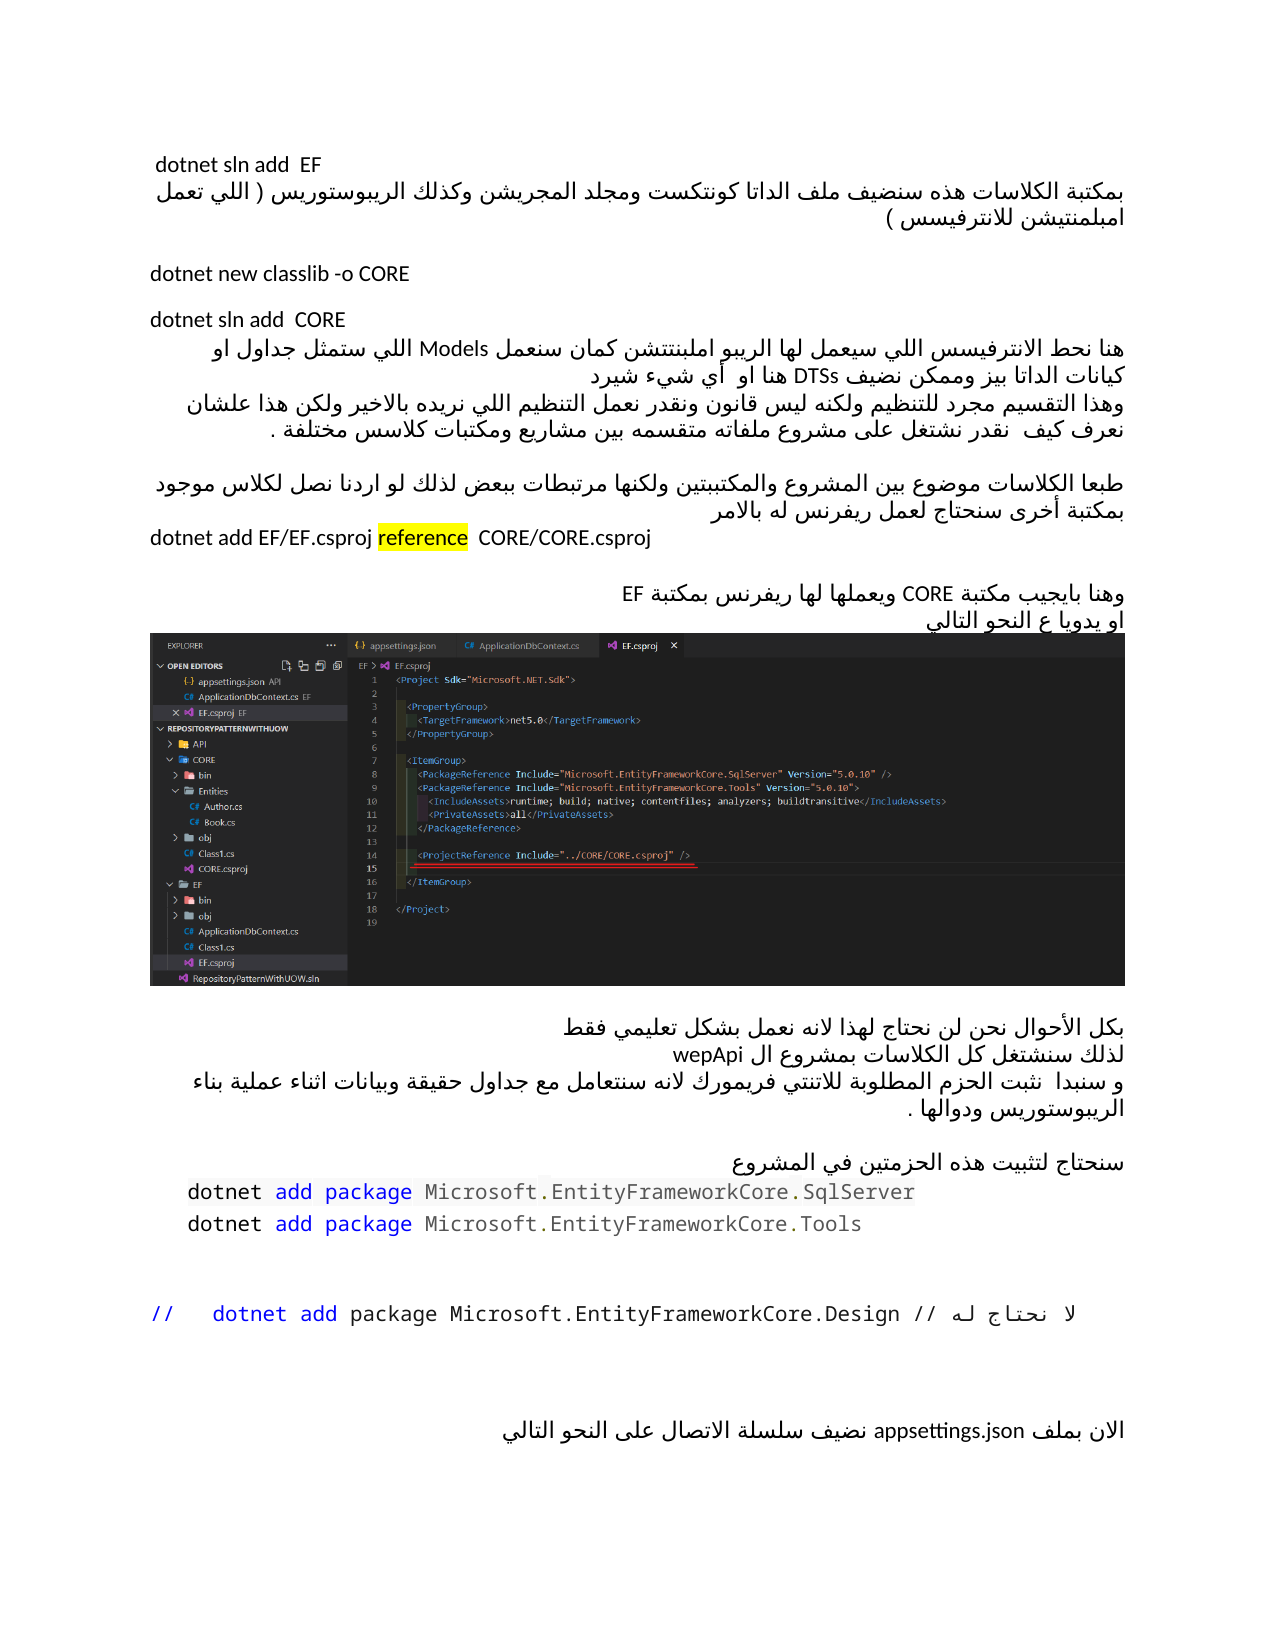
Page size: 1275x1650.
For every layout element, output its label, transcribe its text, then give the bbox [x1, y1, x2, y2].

text سنحتاج لتثبيت هذه الحزمتين في المشروع [150, 1149, 1125, 1175]
text هنا نحط الانترفيسس اللي سيعمل لها الريبو املبنتتشن كمان سنعمل Models اللي ستمثل جداول او كيانات الداتا بيز وممكن نضيف DTSs هنا او أي شيء شيرد [150, 334, 1125, 390]
picture [150, 633, 1125, 986]
text dotnet add package Microsoft.EntityFrameworkCore.SqlServer [802, 1175, 1125, 1206]
text // dotnet add package Microsoft.EntityFrameworkCore.Design // لا نحتاج له [150, 1299, 1125, 1328]
text طبعا الكلاسات موضوع بين المشروع والمكتببتين ولكنها مرتبطات ببعض لذلك لو اردنا نصل لكلاس موجود بمكتبة أخرى سنحتاج لعمل ريفرنس له بالامر [150, 470, 1125, 523]
text بكل الأحوال نحن لن نحتاج لهذا لانه نعمل بشكل تعليمي فقط لذلك سنشتغل كل الكلاسات بمشروع ال wepApi و سنبدا نثبت الحزم المطلوبة للاتنتي فريمورك لانه سنتعامل مع جداول حقيقة وبيانات اثناء عملية بناء الريبوستوريس ودوالها . [150, 1014, 1125, 1121]
text dotnet sln add EF [150, 150, 1125, 178]
text dotnet sln add CORE [150, 306, 1125, 334]
text بمكتبة الكلاسات هذه سنضيف ملف الداتا كونتكست ومجلد المجريشن وكذلك الريبوستوريس ( اللي تعمل امبلمنتيشن للانترفيسس ) [150, 178, 1125, 231]
text dotnet add EF/EF.csproj reference CORE/CORE.csproj [150, 523, 378, 551]
text dotnet add package Microsoft.EntityFrameworkCore.Tools [187, 1209, 1125, 1237]
text dotnet add EF/EF.csproj reference CORE/CORE.csproj [468, 523, 1125, 551]
text الان بملف appsettings.json نضيف سلسلة الاتصال على النحو التالي [150, 1416, 1125, 1444]
text dotnet new classlib -o CORE [150, 259, 1125, 287]
text وهذا التقسيم مجرد للتنظيم ولكنه ليس قانون ونقدر نعمل التنظيم اللي نريده بالاخير ولكن هذا علشان نعرف كيف نقدر نشتغل على مشروع ملفاته متقسمه بين مشاريع ومكتبات كلاسس مختلفة . [150, 390, 1125, 442]
text او يدويا ع النحو التالي [150, 607, 1125, 633]
text dotnet add package Microsoft.EntityFrameworkCore.SqlServer [187, 1175, 538, 1206]
text وهنا بايجيب مكتبة CORE ويعملها لها ريفرنس بمكتبة EF [150, 579, 1125, 607]
